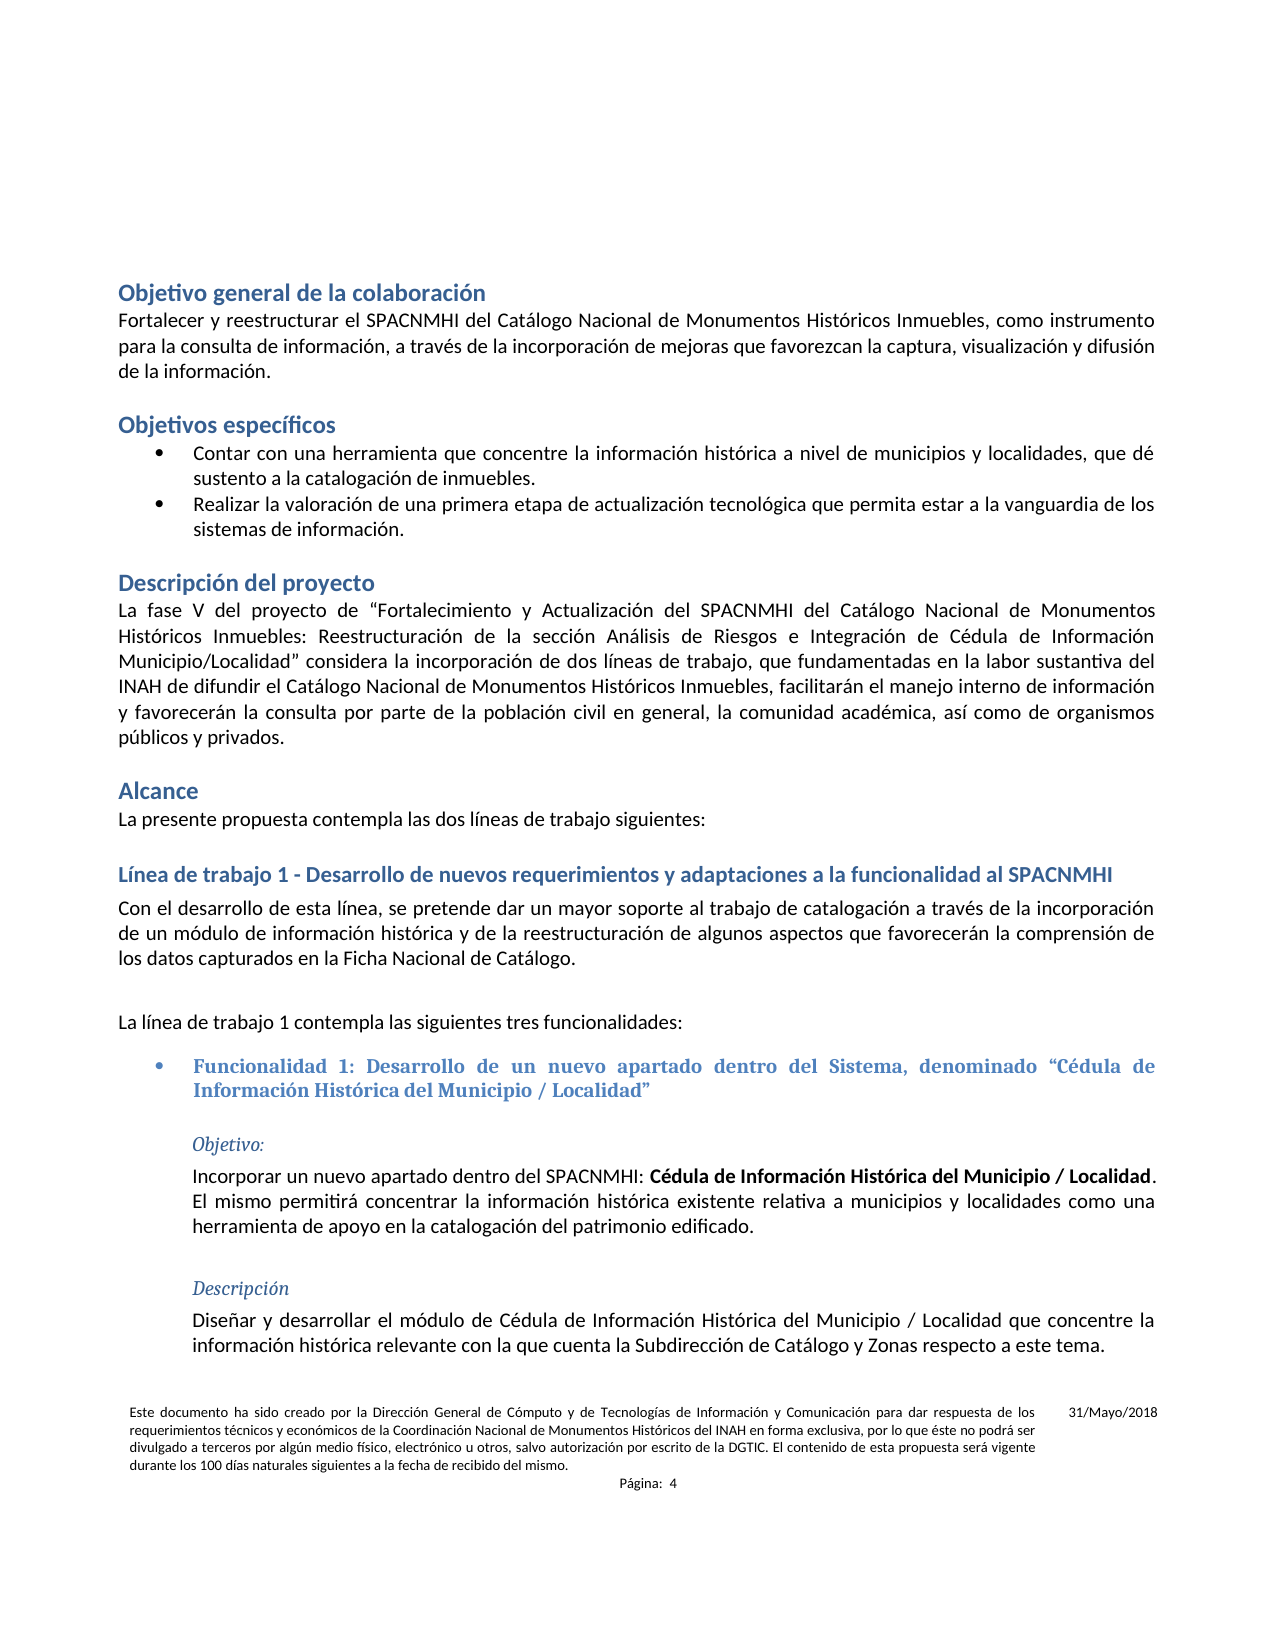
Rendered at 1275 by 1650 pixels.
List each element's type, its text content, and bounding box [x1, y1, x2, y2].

text La línea de trabajo 1 contempla las siguientes tres funcionalidades: [118, 1009, 1157, 1034]
subtitle Objetivo general de la colaboración [118, 277, 1157, 308]
subtitle Descripción [192, 1277, 1157, 1301]
text Fortalecer y reestructurar el SPACNMHI del Catálogo Nacional de Monumentos Históricos Inmuebles, como instrumento para la consulta de información, a través de la incorporación de mejoras que favorezcan la captura, visualización y difusión de la información. [118, 308, 1157, 384]
list Contar con una herramienta que concentre la información histórica a nivel de municipios y localidades, que dé sustento a la catalogación de inmuebles. [156, 440, 1157, 491]
subtitle Funcionalidad 1: Desarrollo de un nuevo apartado dentro del Sistema, denominado “Cédula de Información Histórica del Municipio / Localidad” [156, 1055, 1157, 1103]
subtitle Línea de trabajo 1 - Desarrollo de nuevos requerimientos y adaptaciones a la funcionalidad al SPACNMHI [118, 861, 1157, 888]
subtitle Alcance [118, 775, 1157, 806]
text Descripción del proyecto [118, 567, 1157, 597]
text Objetivos específicos [118, 409, 1157, 440]
text Con el desarrollo de esta línea, se pretende dar un mayor soporte al trabajo de catalogación a través de la incorporación de un módulo de información histórica y de la reestructuración de algunos aspectos que favorecerán la comprensión de los datos capturados en la Ficha Nacional de Catálogo. [118, 895, 1157, 971]
text La presente propuesta contempla las dos líneas de trabajo siguientes: [118, 806, 1157, 831]
text La fase V del proyecto de “Fortalecimiento y Actualización del SPACNMHI del Catálogo Nacional de Monumentos Históricos Inmuebles: Reestructuración de la sección Análisis de Riesgos e Integración de Cédula de Información Municipio/Localidad” considera la incorporación de dos líneas de trabajo, que fundamentadas en la labor sustantiva del INAH de difundir el Catálogo Nacional de Monumentos Históricos Inmuebles, facilitarán el manejo interno de información y favorecerán la consulta por parte de la población civil en general, la comunidad académica, así como de organismos públicos y privados. [118, 597, 1157, 750]
list Realizar la valoración de una primera etapa de actualización tecnológica que permita estar a la vanguardia de los sistemas de información. [156, 491, 1157, 542]
text Diseñar y desarrollar el módulo de Cédula de Información Histórica del Municipio / Localidad que concentre la información histórica relevante con la que cuenta la Subdirección de Catálogo y Zonas respecto a este tema. [192, 1307, 1157, 1358]
subtitle Objetivo: [192, 1133, 1157, 1157]
text Incorporar un nuevo apartado dentro del SPACNMHI: Cédula de Información Histórica del Municipio / Localidad. El mismo permitirá concentrar la información histórica existente relativa a municipios y localidades como una herramienta de apoyo en la catalogación del patrimonio edificado. [192, 1163, 1157, 1239]
